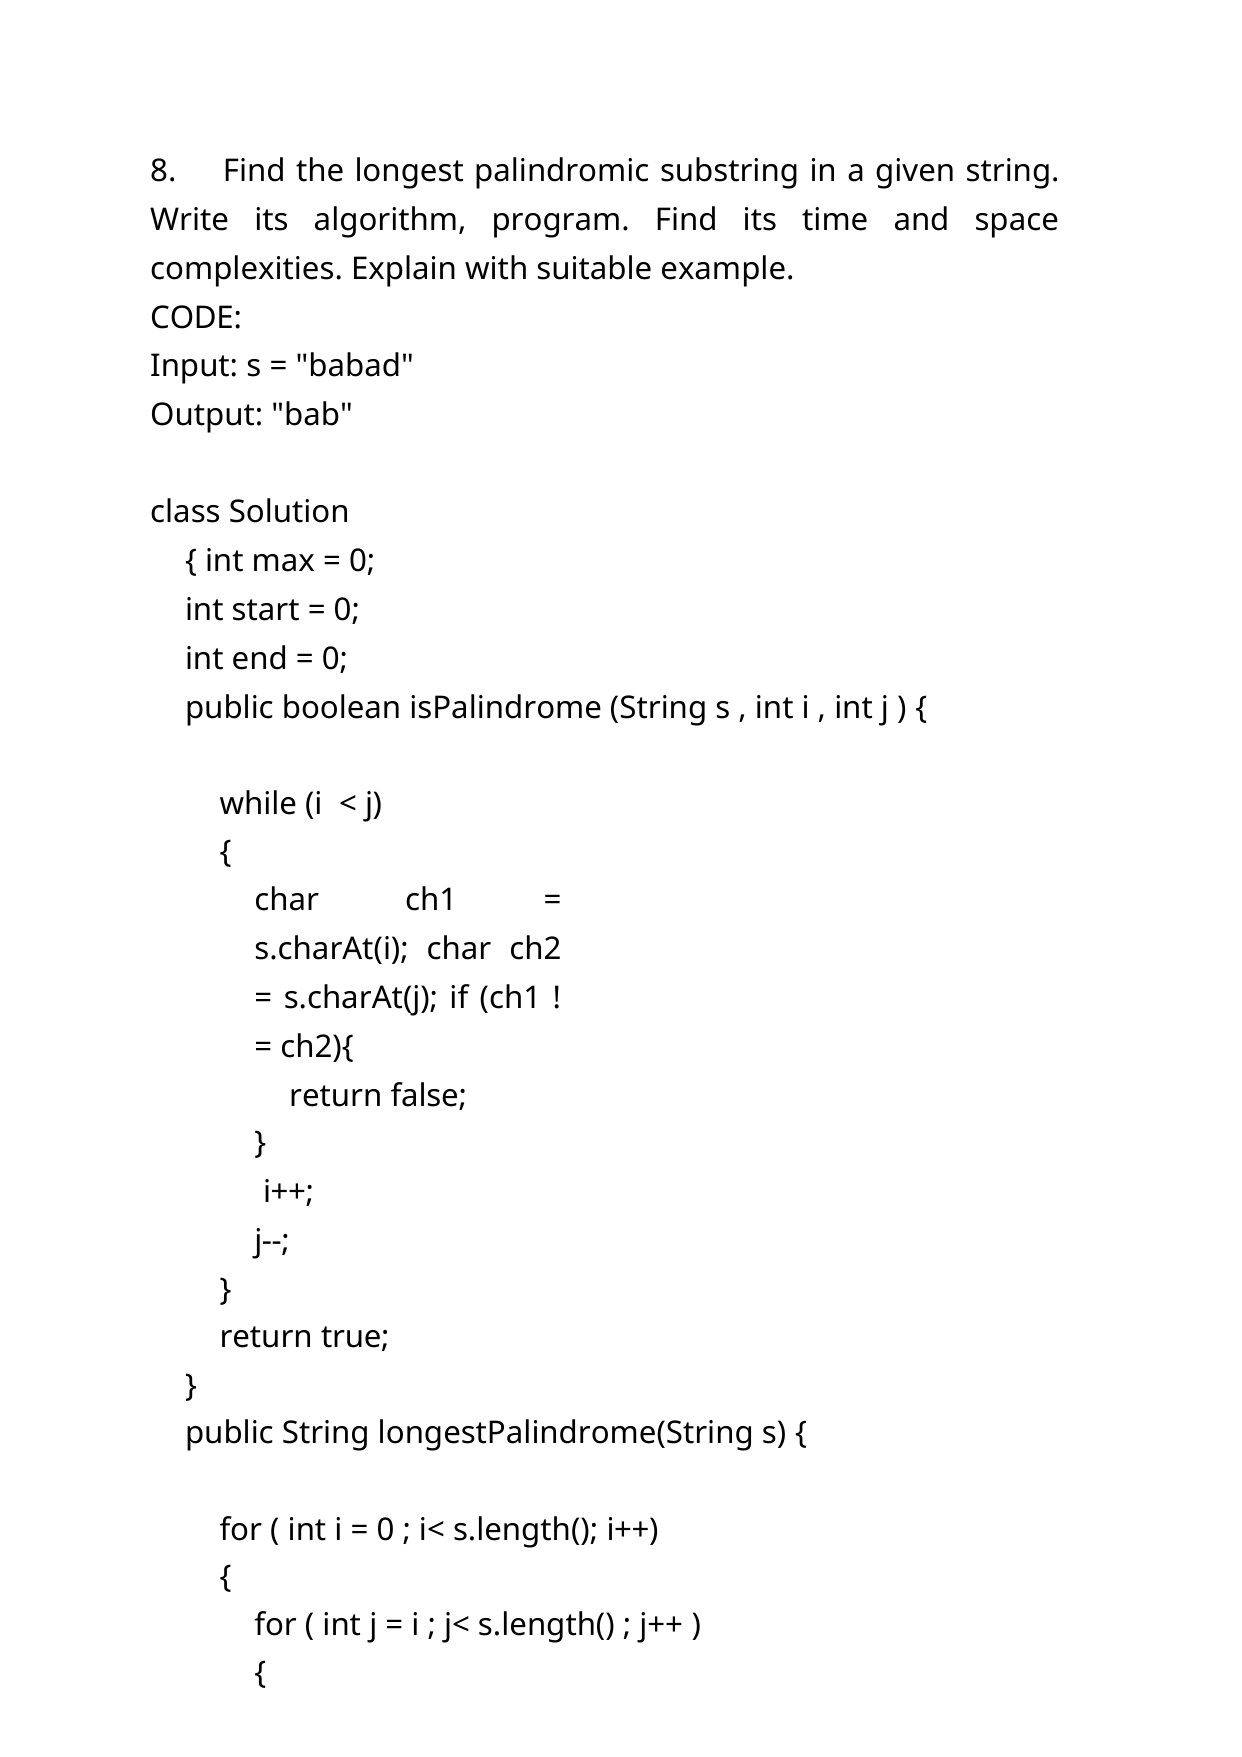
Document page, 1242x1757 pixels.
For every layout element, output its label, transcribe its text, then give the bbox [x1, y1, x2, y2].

text } [185, 1362, 1094, 1405]
text } [219, 1266, 1094, 1309]
text { [219, 829, 1094, 871]
text { [254, 1650, 1094, 1693]
text class Solution { int max = 0; int start = 0; int end = 0; [150, 489, 378, 678]
text public String longestPalindrome(String s) { [185, 1410, 1094, 1453]
list Find the longest palindromic substring in a given string. Write its algorithm, program. Find its time and space complexities. Explain with suitable example. [150, 148, 1060, 289]
text for ( int j = i ; j< s.length() ; j++ ) [254, 1602, 1094, 1645]
text } [254, 1121, 1094, 1163]
text public boolean isPalindrome (String s , int i , int j ) { [185, 685, 1094, 727]
text while (i < j) [219, 781, 1094, 823]
text return false; [289, 1073, 1094, 1115]
text i++; j--; [254, 1168, 315, 1260]
text for ( int i = 0 ; i< s.length(); i++) [219, 1506, 1094, 1549]
text char ch1 = s.charAt(i); char ch2 = s.charAt(j); if (ch1 != ch2){ [254, 877, 561, 1066]
text return true; [219, 1314, 1094, 1357]
text Input: s = "babad" Output: "bab" [150, 343, 473, 434]
text { [219, 1554, 1094, 1597]
text CODE: [150, 295, 1094, 338]
